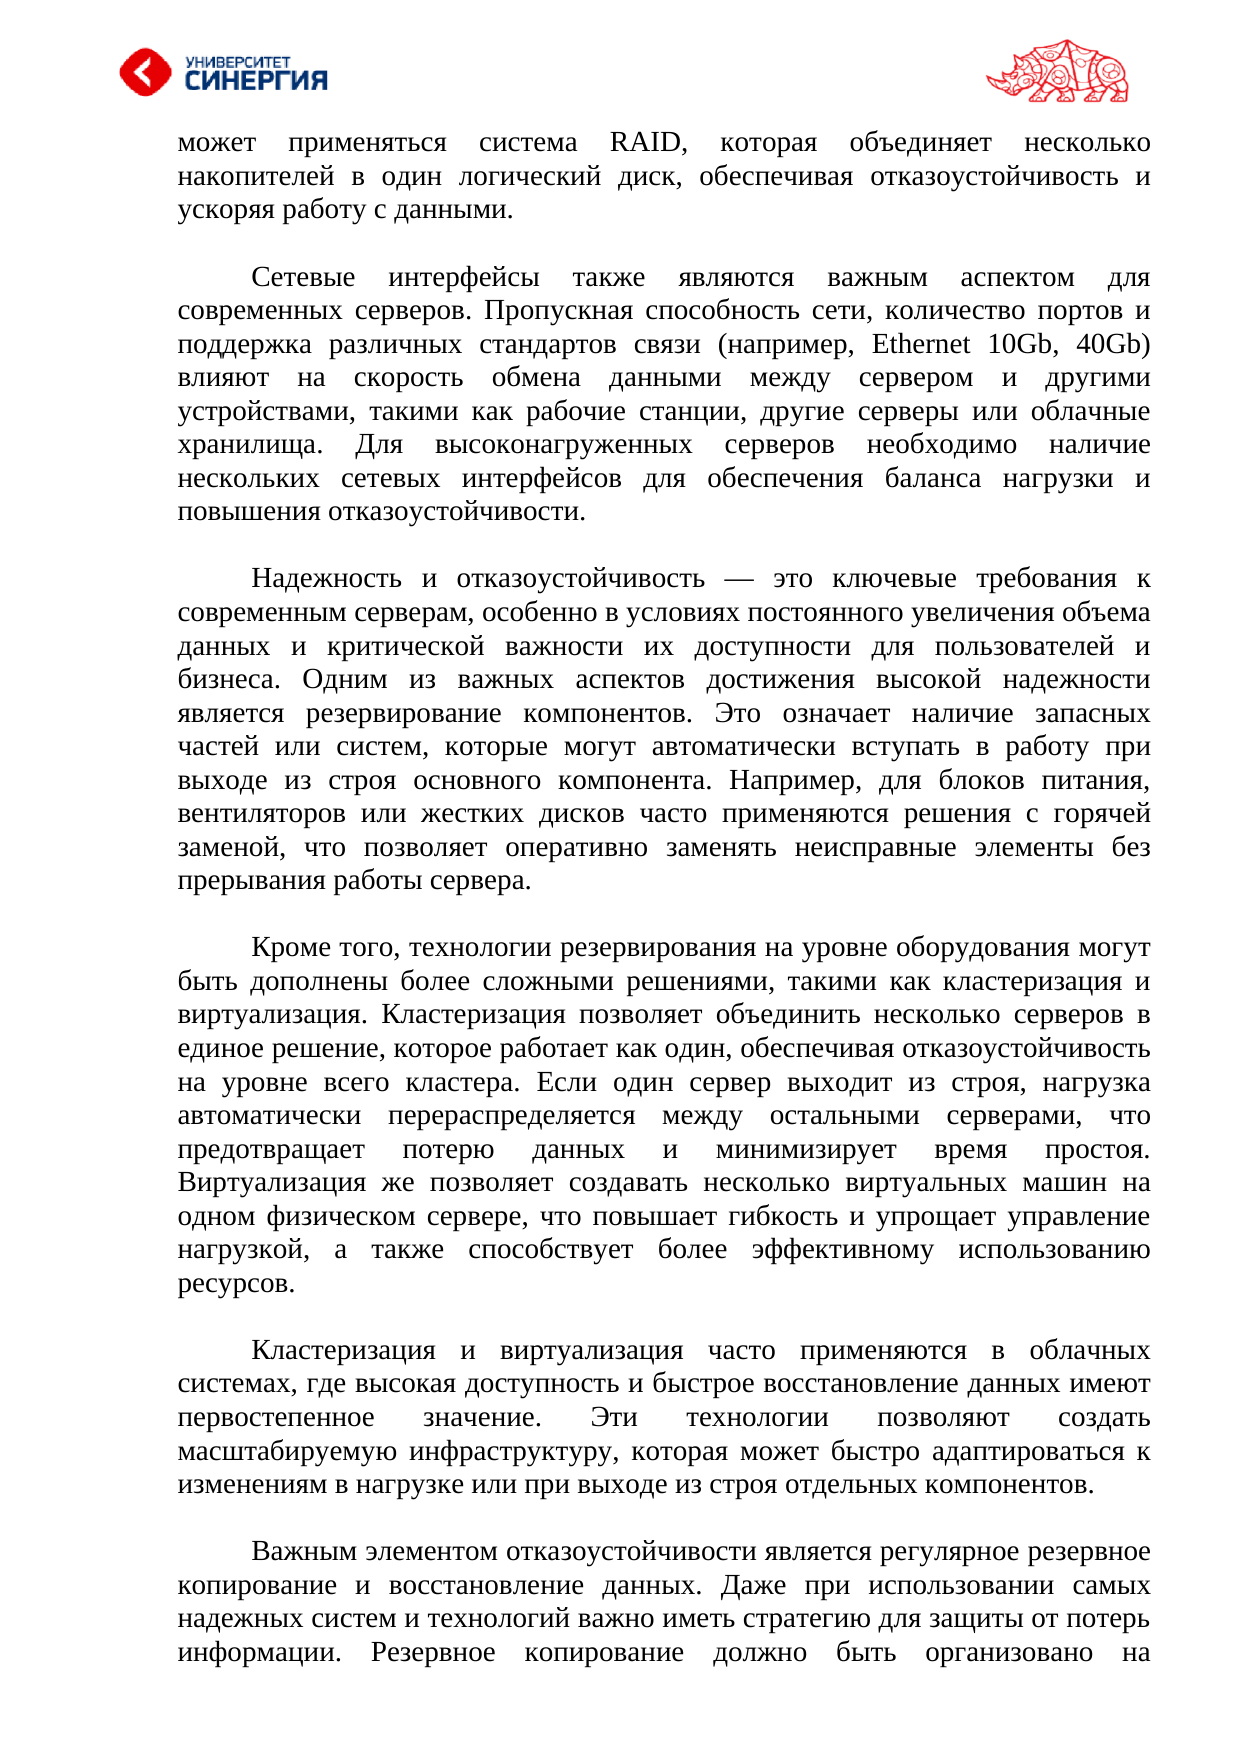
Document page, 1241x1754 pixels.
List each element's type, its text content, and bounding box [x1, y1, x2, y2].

text Кластеризация и виртуализация часто применяются в облачных системах, где высокая доступность и быстрое восстановление данных имеют первостепенное значение. Эти технологии позволяют создать масштабируемую инфраструктуру, которая может быстро адаптироваться к изменениям в нагрузке или при выходе из строя отдельных компонентов. [177, 1332, 1152, 1500]
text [177, 125, 1152, 225]
text Надежность и отказоустойчивость — это ключевые требования к современным серверам, особенно в условиях постоянного увеличения объема данных и критической важности их доступности для пользователей и бизнеса. Одним из важных аспектов достижения высокой надежности является резервирование компонентов. Это означает наличие запасных частей или систем, которые могут автоматически вступать в работу при выходе из строя основного компонента. Например, для блоков питания, вентиляторов или жестких дисков часто применяются решения с горячей заменой, что позволяет оперативно заменять неисправные элементы без прерывания работы сервера. [177, 561, 1152, 896]
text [177, 1533, 1152, 1667]
picture [0, 0, 1236, 125]
text Кроме того, технологии резервирования на уровне оборудования могут быть дополнены более сложными решениями, такими как кластеризация и виртуализация. Кластеризация позволяет объединить несколько серверов в единое решение, которое работает как один, обеспечивая отказоустойчивость на уровне всего кластера. Если один сервер выходит из строя, нагрузка автоматически перераспределяется между остальными серверами, что предотвращает потерю данных и минимизирует время простоя. Виртуализация же позволяет создавать несколько виртуальных машин на одном физическом сервере, что повышает гибкость и упрощает управление нагрузкой, а также способствует более эффективному использованию ресурсов. [177, 929, 1152, 1298]
text Сетевые интерфейсы также являются важным аспектом для современных серверов. Пропускная способность сети, количество портов и поддержка различных стандартов связи (например, Ethernet 10Gb, 40Gb) влияют на скорость обмена данными между сервером и другими устройствами, такими как рабочие станции, другие серверы или облачные хранилища. Для высоконагруженных серверов необходимо наличие нескольких сетевых интерфейсов для обеспечения баланса нагрузки и повышения отказоустойчивости. [177, 259, 1152, 527]
